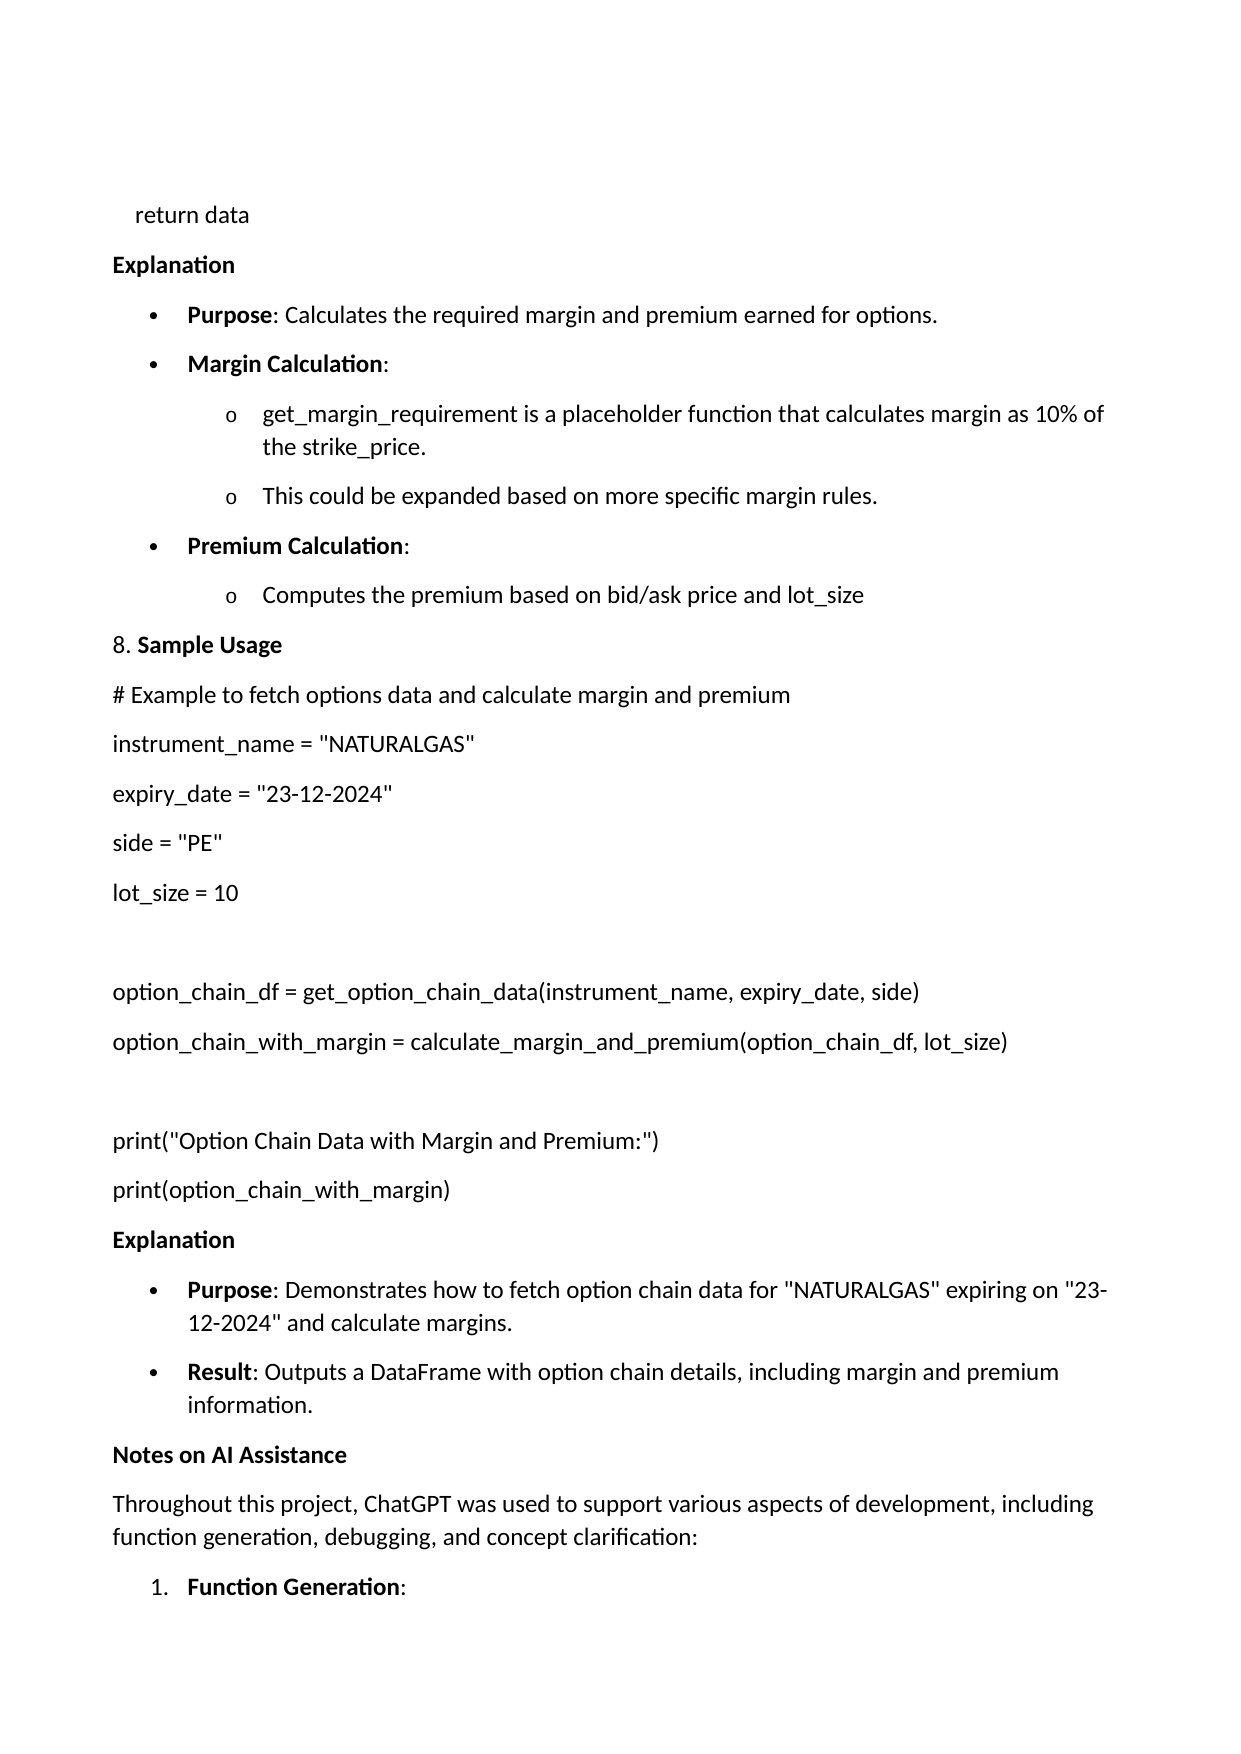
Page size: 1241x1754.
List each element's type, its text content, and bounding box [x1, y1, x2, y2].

list Function Generation: [150, 1571, 1128, 1601]
text lot_size = 10 [112, 877, 1128, 908]
text instrument_name = "NATURALGAS" [112, 728, 1128, 759]
list Computes the premium based on bid/ask price and lot_size [225, 579, 1128, 610]
text # Example to fetch options data and calculate margin and premium [112, 679, 1128, 709]
text print("Option Chain Data with Margin and Premium:") [112, 1125, 1128, 1156]
text option_chain_df = get_option_chain_data(instrument_name, expiry_date, side) [112, 976, 1128, 1007]
list This could be expanded based on more specific margin rules. [225, 480, 1128, 511]
list Purpose: Demonstrates how to fetch option chain data for "NATURALGAS" expiring on "23-12-2024" and calculate margins. [150, 1274, 1128, 1337]
list Result: Outputs a DataFrame with option chain details, including margin and premium information. [150, 1356, 1128, 1420]
text option_chain_with_margin = calculate_margin_and_premium(option_chain_df, lot_size) [112, 1026, 1128, 1056]
text return data [112, 199, 1128, 230]
list Premium Calculation: [150, 530, 1128, 561]
text Notes on AI Assistance [112, 1439, 1128, 1469]
text print(option_chain_with_margin) [112, 1174, 1128, 1205]
text Explanation [112, 1224, 1128, 1255]
text 8. Sample Usage [112, 629, 1128, 660]
list Purpose: Calculates the required margin and premium earned for options. [150, 299, 1128, 329]
text side = "PE" [112, 827, 1128, 858]
text Throughout this project, ChatGPT was used to support various aspects of development, including function generation, debugging, and concept clarification: [112, 1488, 1128, 1552]
text Explanation [112, 249, 1128, 280]
list Margin Calculation: [150, 348, 1128, 379]
text expiry_date = "23-12-2024" [112, 778, 1128, 808]
list get_margin_requirement is a placeholder function that calculates margin as 10% of the strike_price. [225, 398, 1128, 461]
